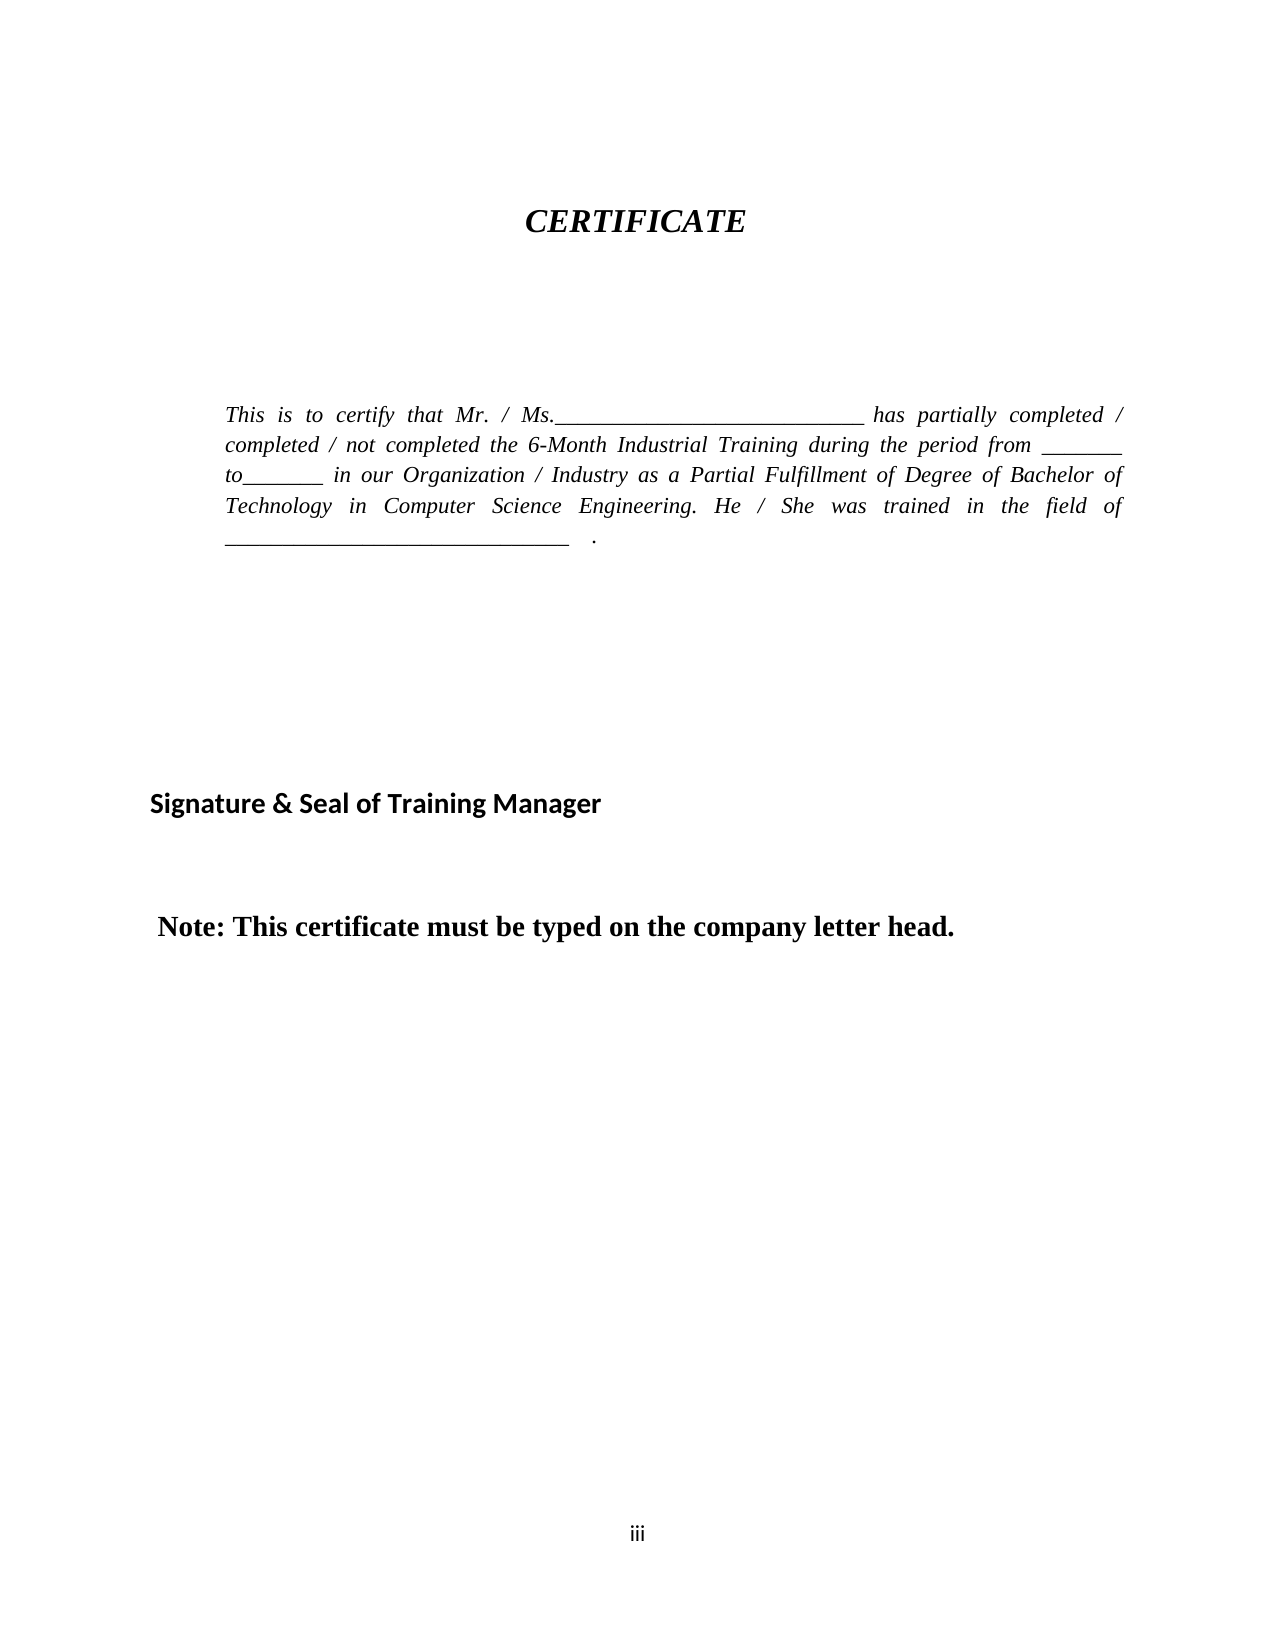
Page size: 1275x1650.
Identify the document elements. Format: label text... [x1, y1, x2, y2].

text This is to certify that Mr. / Ms.___________________________ has partially completed / completed / not completed the 6-Month Industrial Training during the period from _______ to_______ in our Organization / Industry as a Partial Fulfillment of Degree of Bachelor of Technology in Computer Science Engineering. He / She was trained in the field of ______________________________ . [225, 401, 1125, 548]
text CERTIFICATE [150, 201, 1125, 239]
subtitle Note: This certificate must be typed on the company letter head. [150, 909, 1125, 943]
text Signature & Seal of Training Manager [150, 785, 1125, 821]
